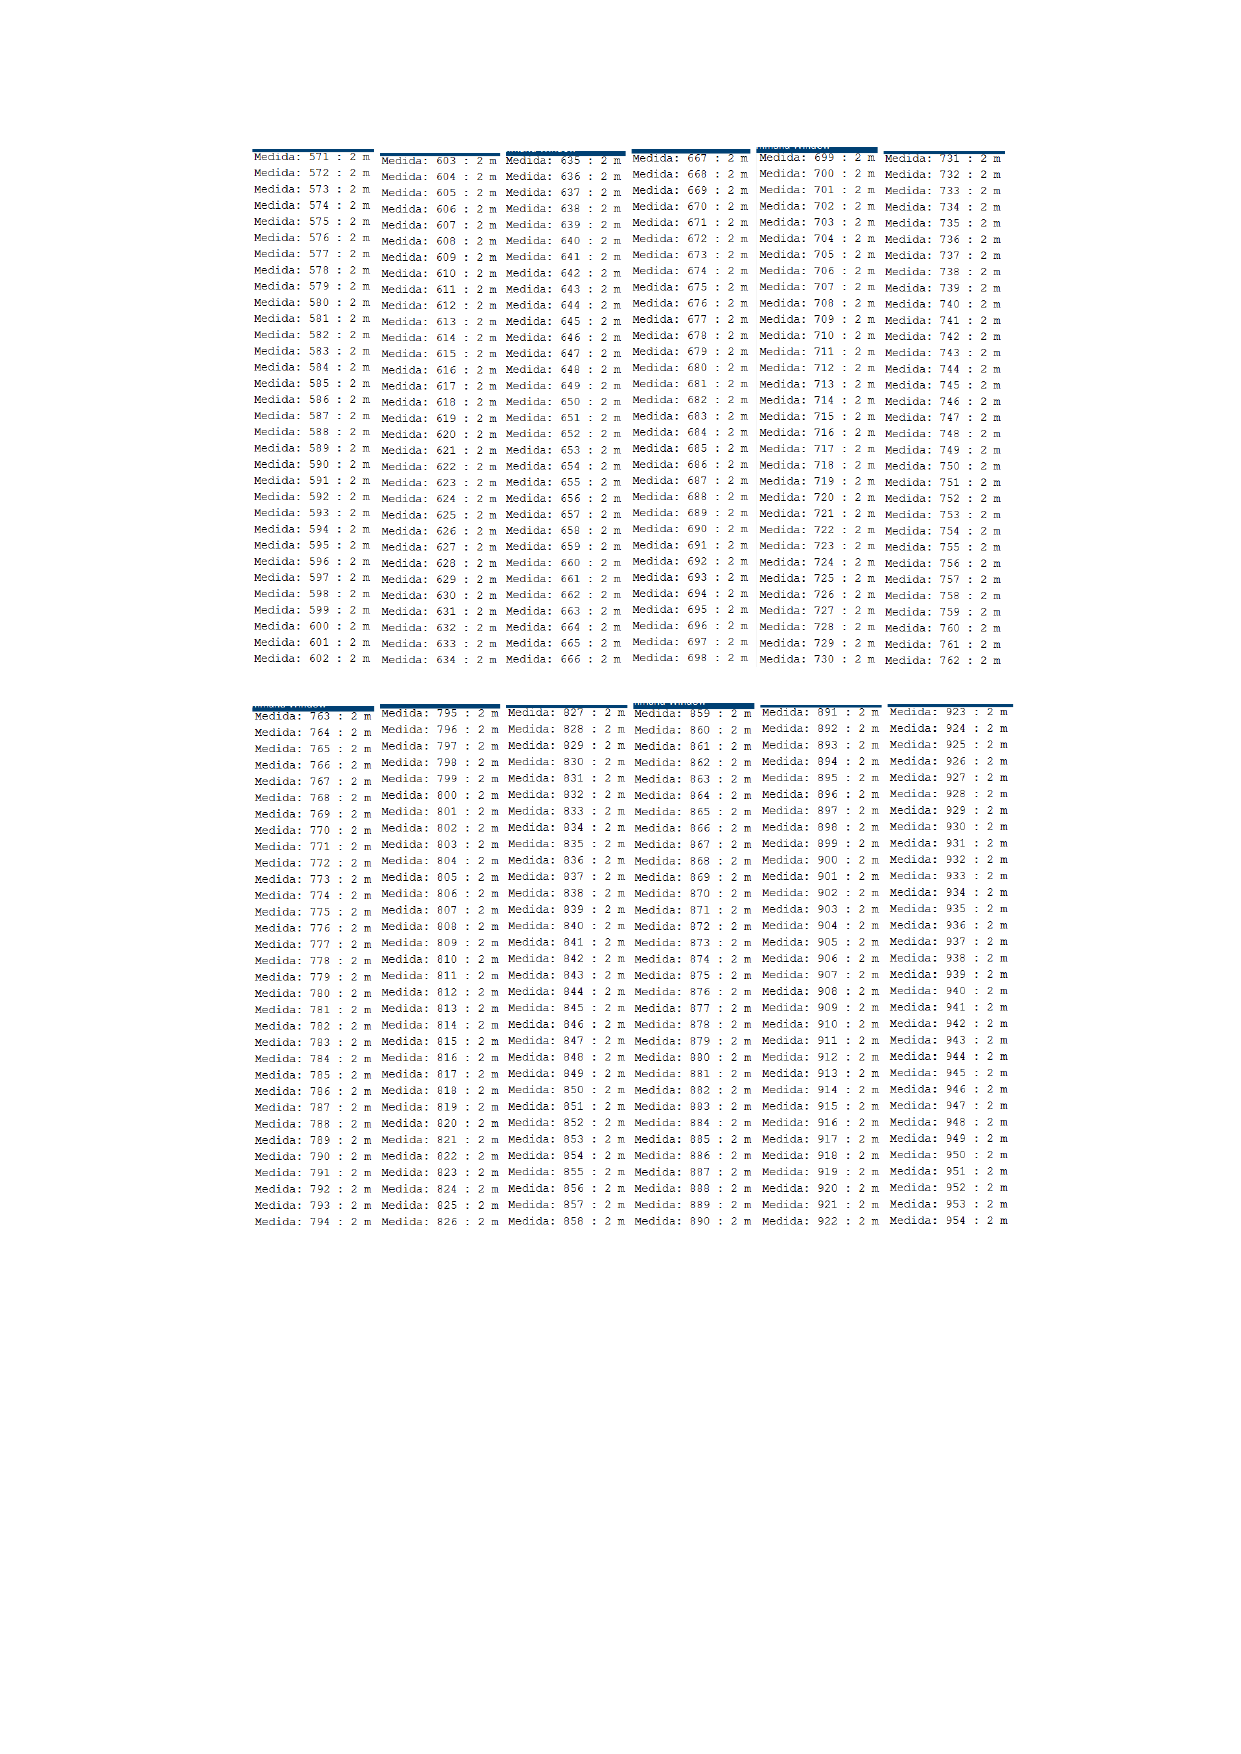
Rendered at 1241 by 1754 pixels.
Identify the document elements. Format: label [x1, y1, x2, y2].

picture [631, 149, 751, 667]
picture [506, 151, 626, 667]
picture [760, 705, 882, 1229]
picture [883, 151, 1005, 667]
picture [506, 705, 628, 1229]
picture [252, 706, 375, 1229]
picture [380, 153, 501, 667]
picture [756, 147, 878, 667]
picture [252, 149, 374, 667]
picture [633, 703, 755, 1229]
picture [887, 704, 1014, 1229]
picture [380, 704, 501, 1229]
